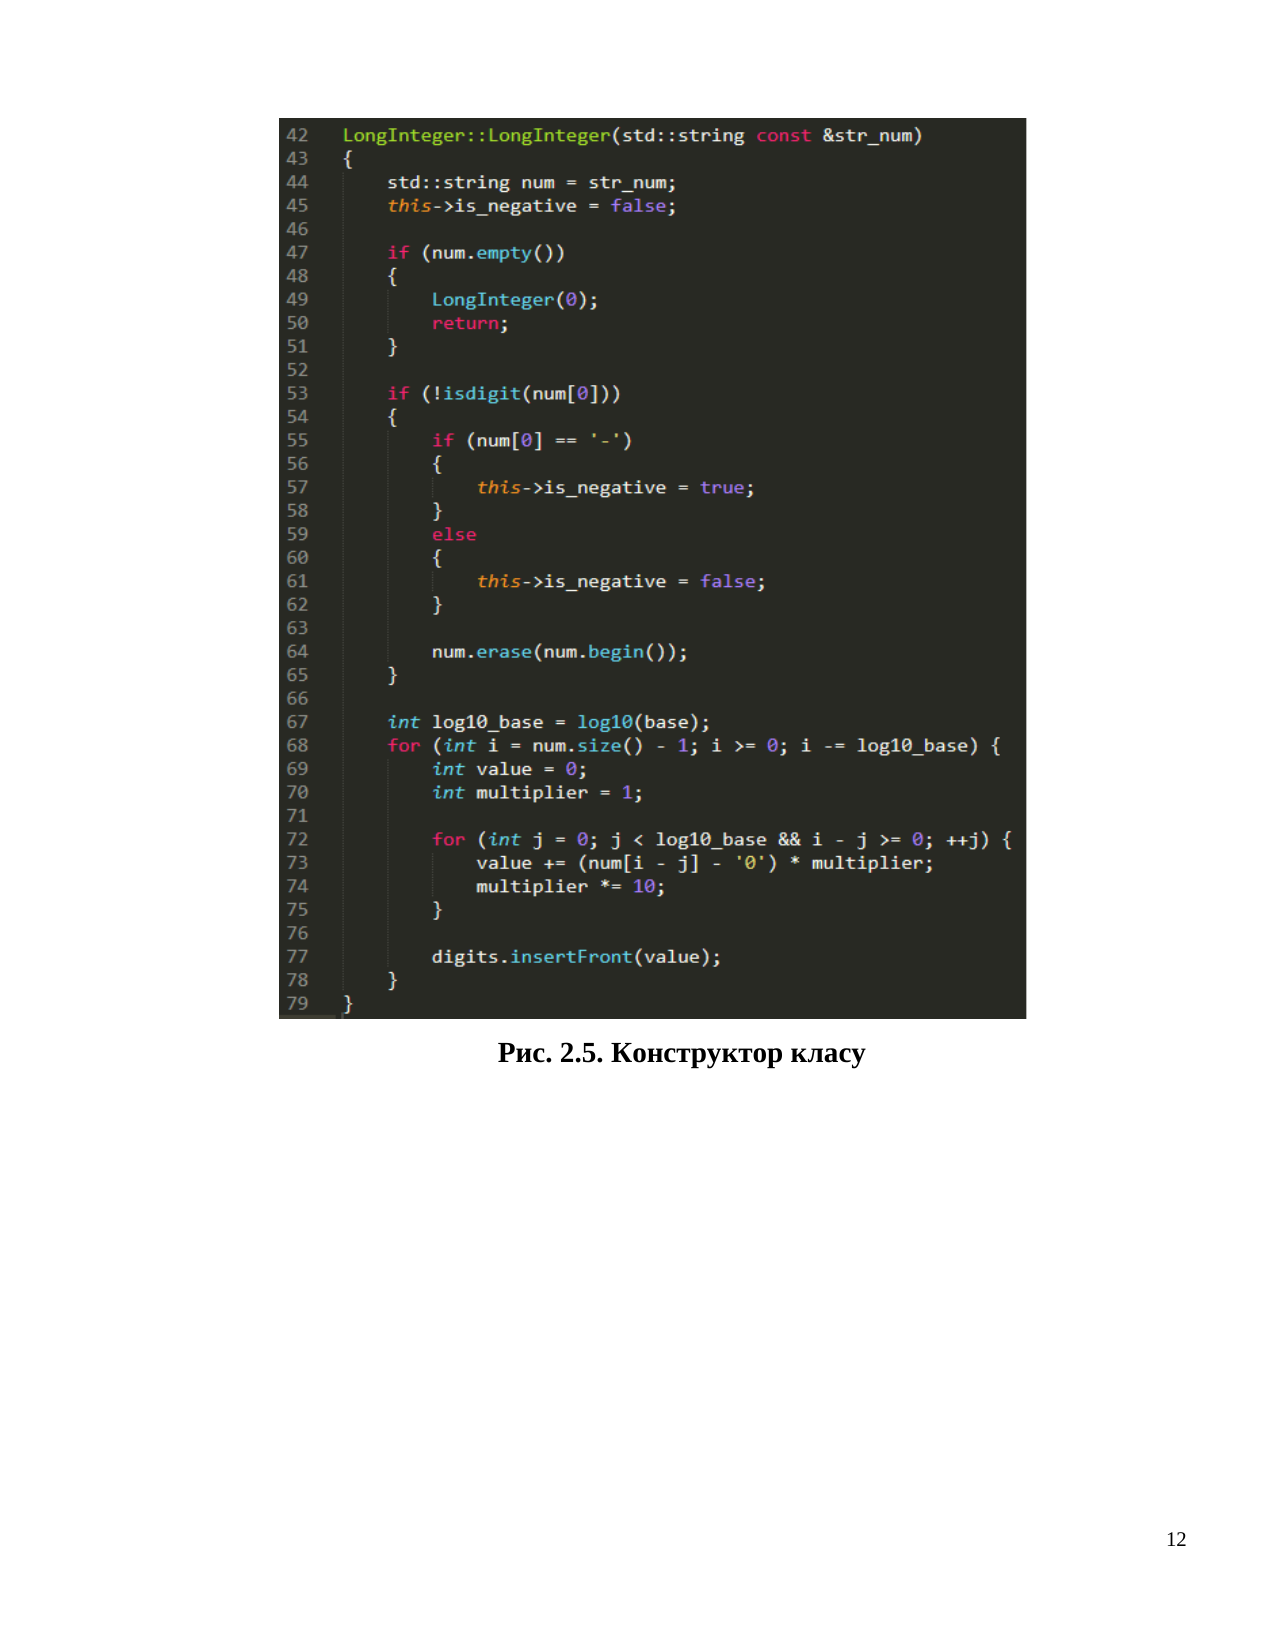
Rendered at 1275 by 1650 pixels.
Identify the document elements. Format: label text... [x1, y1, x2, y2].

text Рис. 2.5. Конструктор класу [177, 1035, 1186, 1069]
picture [279, 118, 1027, 1019]
